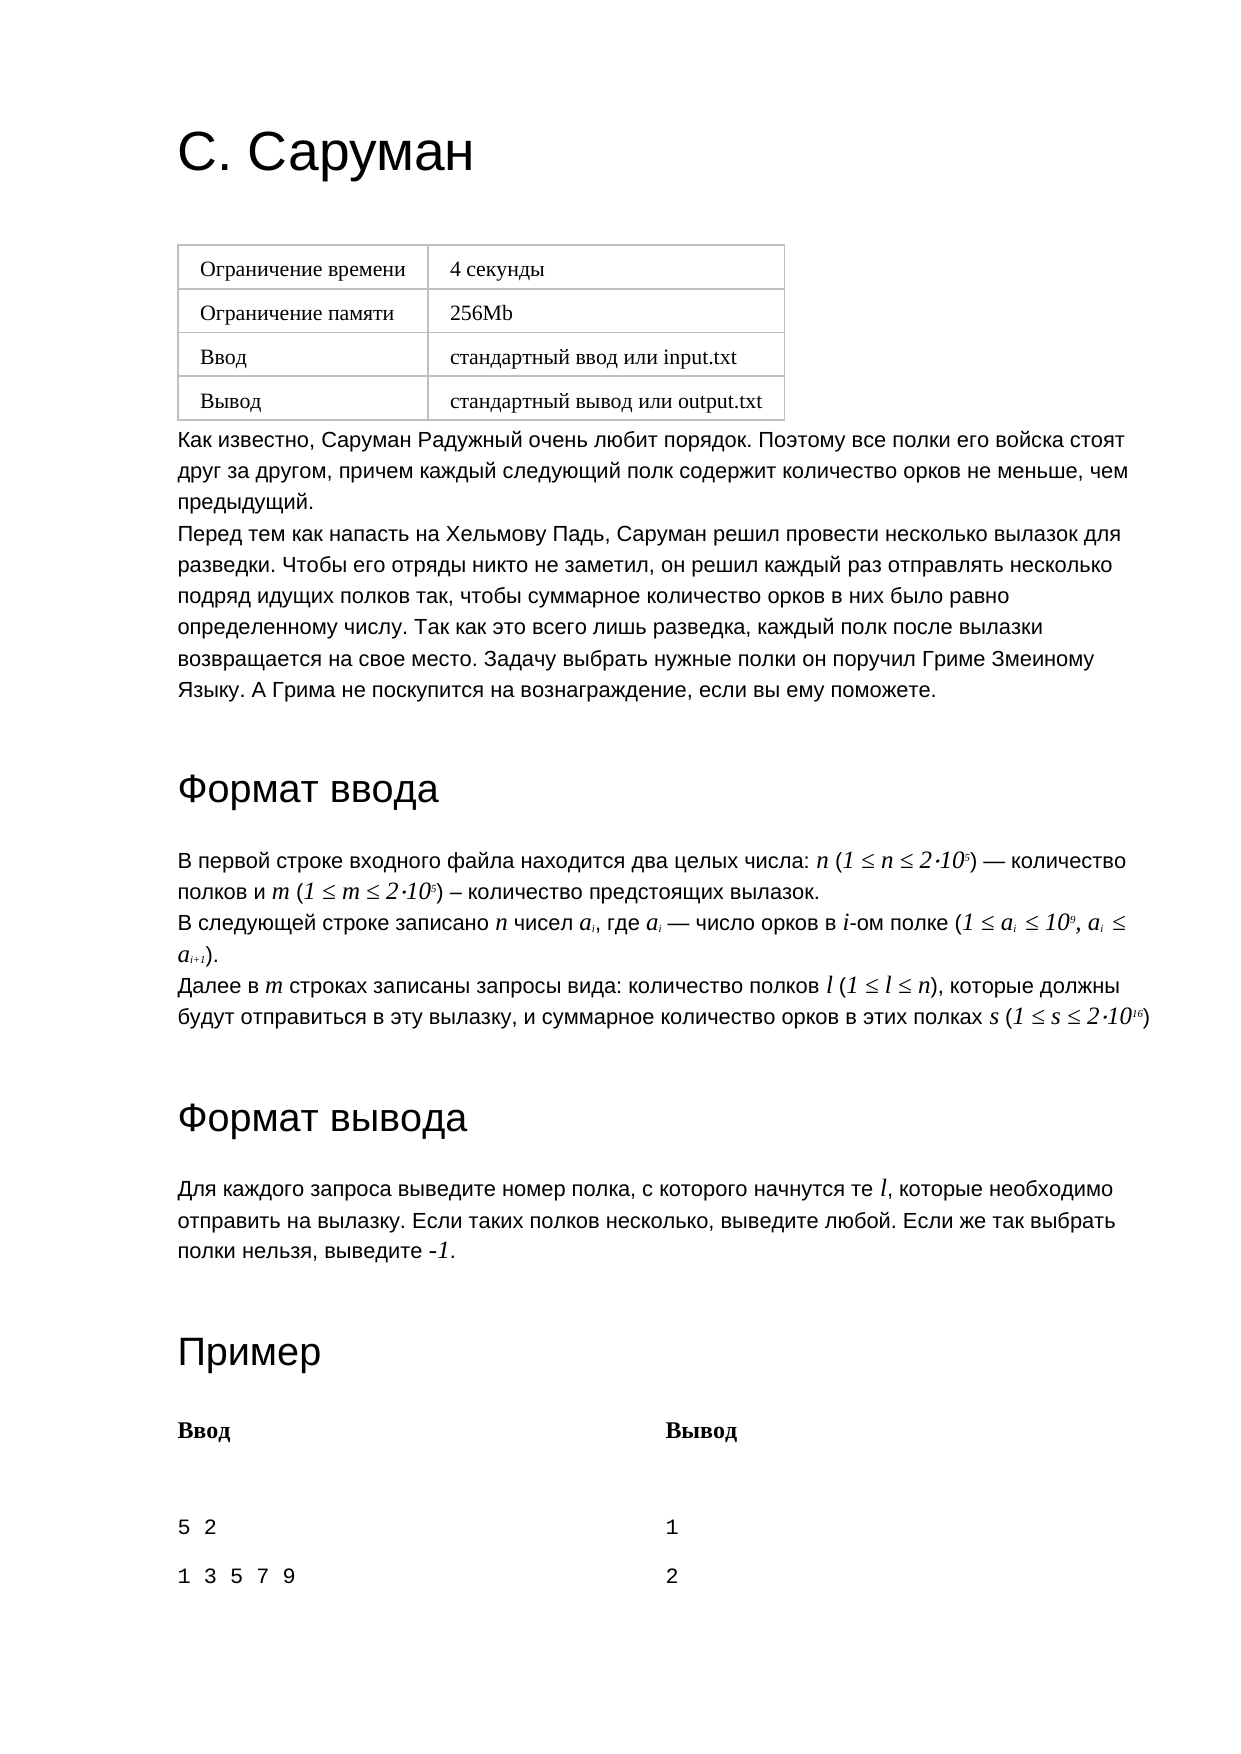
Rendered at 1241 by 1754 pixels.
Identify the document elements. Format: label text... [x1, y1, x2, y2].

text Для каждого запроса выведите номер полка, с которого начнутся те l, которые необходимо отправить на вылазку. Если таких полков несколько, выведите любой. Если же так выбрать полки нельзя, выведите -1. [177, 1171, 1152, 1264]
table_cell стандартный вывод или output.txt [429, 377, 784, 419]
text Формат вывода [177, 1092, 1152, 1139]
text Далее в m строках записаны запросы вида: количество полков l (1 ≤ l ≤ n), которые должны будут отправиться в эту вылазку, и суммарное количество орков в этих полках s (1 ≤ s ≤ 2⋅1016) [177, 967, 1152, 1030]
text В первой строке входного файла находится два целых числа: n (1 ≤ n ≤ 2⋅105) — количество полков и m (1 ≤ m ≤ 2⋅105) – количество предстоящих вылазок. [177, 842, 1152, 905]
text Пример [177, 1327, 1152, 1374]
text В следующей строке записано n чисел ai, где ai — число орков в i-ом полке (1 ≤ ai ≤ 109, ai ≤ ai+1). [177, 905, 1152, 967]
table_header Ввод [155, 1405, 643, 1485]
table_cell 5 2 1 3 5 7 9 2 4 1 3 [155, 1485, 643, 1627]
table_cell 256Mb [429, 290, 784, 332]
table_header 4 секунды [429, 246, 784, 288]
table_cell Ограничение памяти [179, 290, 427, 332]
text Как известно, Саруман Радужный очень любит порядок. Поэтому все полки его войска стоят друг за другом, причем каждый следующий полк содержит количество орков не меньше, чем предыдущий. [177, 421, 1152, 514]
table_cell стандартный ввод или input.txt [429, 333, 784, 375]
table_header Вывод [644, 1405, 1132, 1485]
text Перед тем как напасть на Хельмову Падь, Саруман решил провести несколько вылазок для разведки. Чтобы его отряды никто не заметил, он решил каждый раз отправлять несколько подряд идущих полков так, чтобы суммарное количество орков в них было равно определенному числу. Так как это всего лишь разведка, каждый полк после вылазки возвращается на свое место. Задачу выбрать нужные полки он поручил Гриме Змеиному Языку. А Грима не поскупится на вознаграждение, если вы ему поможете. [177, 514, 1152, 702]
table_header Ограничение времени [179, 246, 427, 288]
table_cell Вывод [179, 377, 427, 419]
text C. Саруман [177, 118, 1152, 182]
text Формат ввода [177, 764, 1152, 811]
table_cell Ввод [179, 333, 427, 375]
table_cell 1 2 [644, 1485, 1132, 1627]
